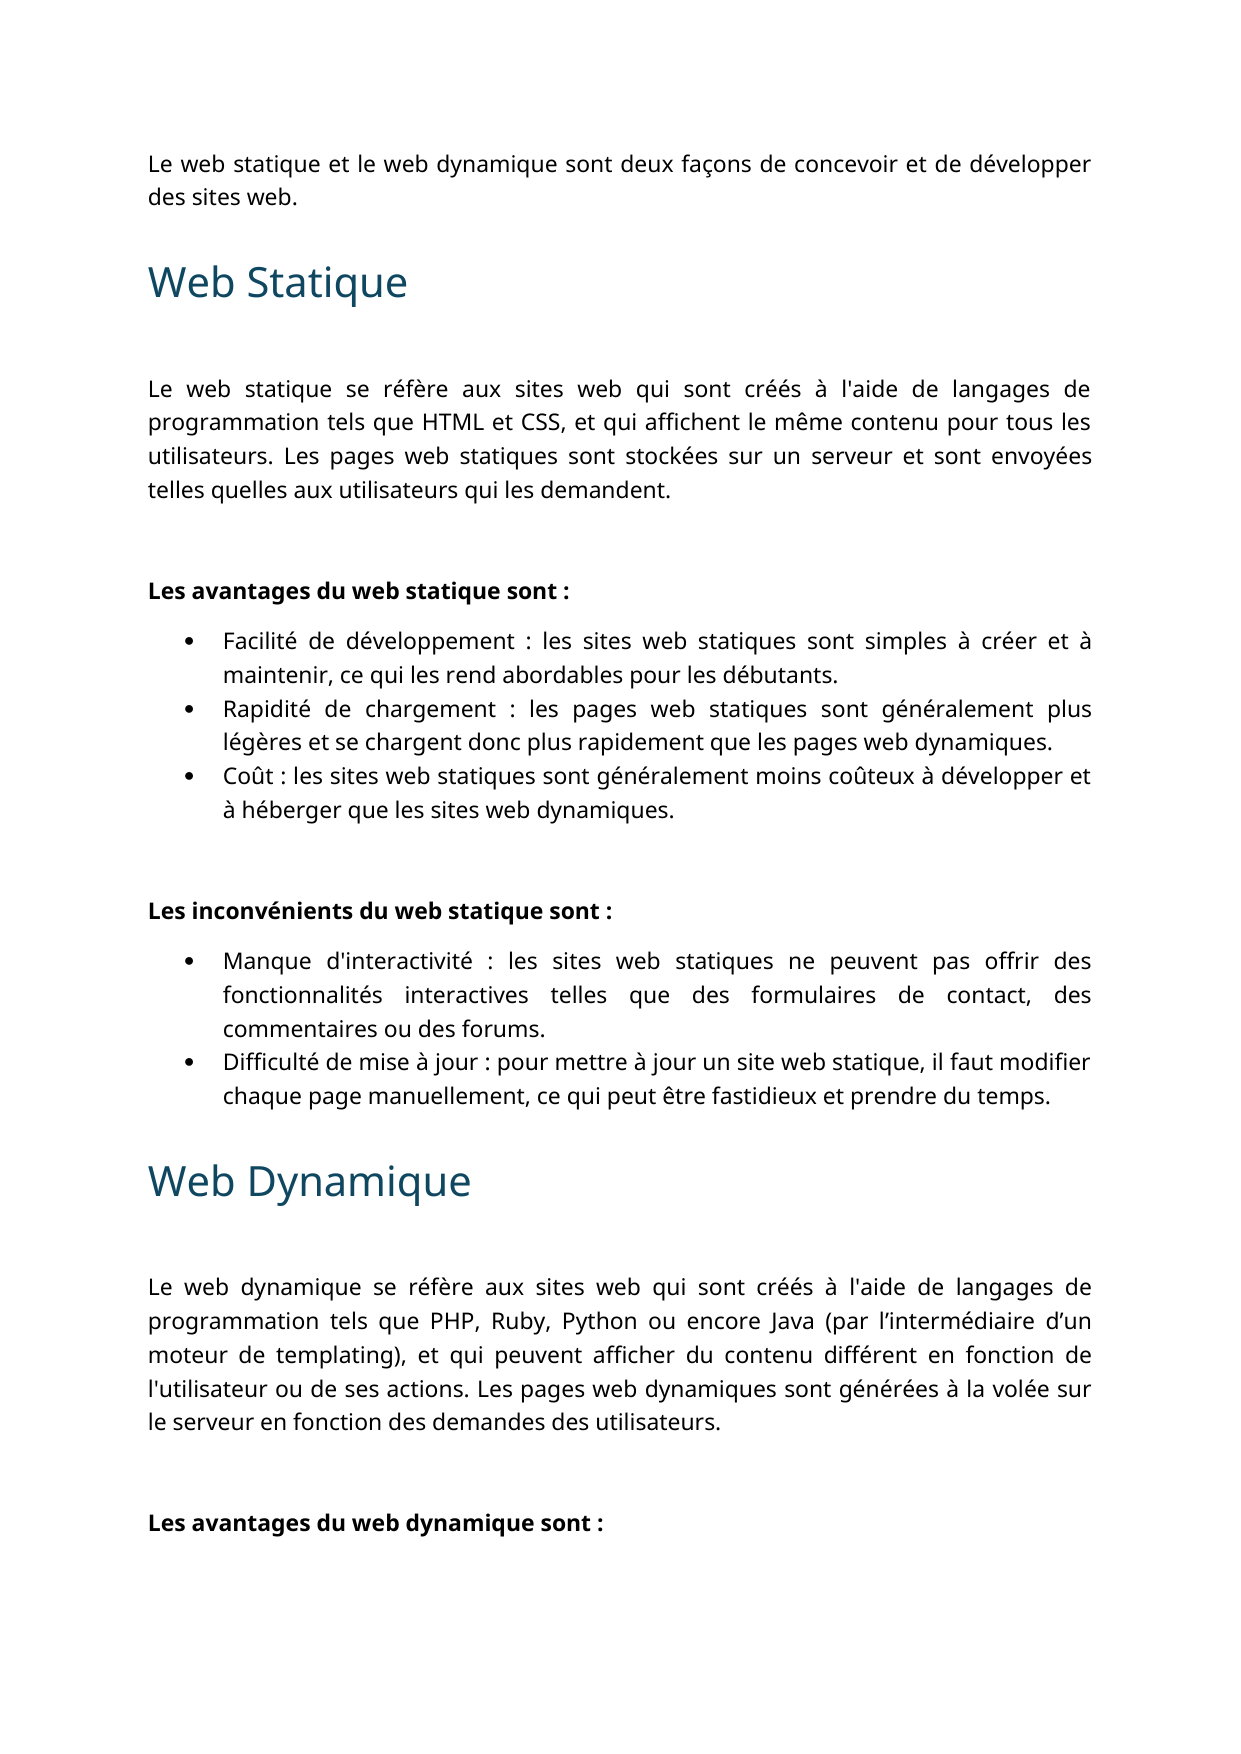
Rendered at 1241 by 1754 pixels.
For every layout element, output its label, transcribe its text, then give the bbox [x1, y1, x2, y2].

text Les inconvénients du web statique sont : [148, 895, 1093, 926]
text Les avantages du web dynamique sont : [148, 1507, 1093, 1538]
text Le web statique se réfère aux sites web qui sont créés à l'aide de langages de programmation tels que HTML et CSS, et qui affichent le même contenu pour tous les utilisateurs. Les pages web statiques sont stockées sur un serveur et sont envoyées telles quelles aux utilisateurs qui les demandent. [148, 373, 1093, 505]
text Le web statique et le web dynamique sont deux façons de concevoir et de développer des sites web. [148, 148, 1093, 213]
list Manque d'interactivité : les sites web statiques ne peuvent pas offrir des fonctionnalités interactives telles que des formulaires de contact, des commentaires ou des forums. [185, 945, 1093, 1044]
subtitle Web Dynamique [148, 1151, 1093, 1208]
list Coût : les sites web statiques sont généralement moins coûteux à développer et à héberger que les sites web dynamiques. [185, 760, 1093, 825]
text Le web dynamique se réfère aux sites web qui sont créés à l'aide de langages de programmation tels que PHP, Ruby, Python ou encore Java (par l’intermédiaire d’un moteur de templating), et qui peuvent afficher du contenu différent en fonction de l'utilisateur ou de ses actions. Les pages web dynamiques sont générées à la volée sur le serveur en fonction des demandes des utilisateurs. [148, 1271, 1093, 1438]
list Difficulté de mise à jour : pour mettre à jour un site web statique, il faut modifier chaque page manuellement, ce qui peut être fastidieux et prendre du temps. [185, 1046, 1093, 1111]
list Facilité de développement : les sites web statiques sont simples à créer et à maintenir, ce qui les rend abordables pour les débutants. [185, 625, 1093, 690]
list Rapidité de chargement : les pages web statiques sont généralement plus légères et se chargent donc plus rapidement que les pages web dynamiques. [185, 693, 1093, 758]
subtitle Web Statique [148, 253, 1093, 309]
text Les avantages du web statique sont : [148, 575, 1093, 606]
